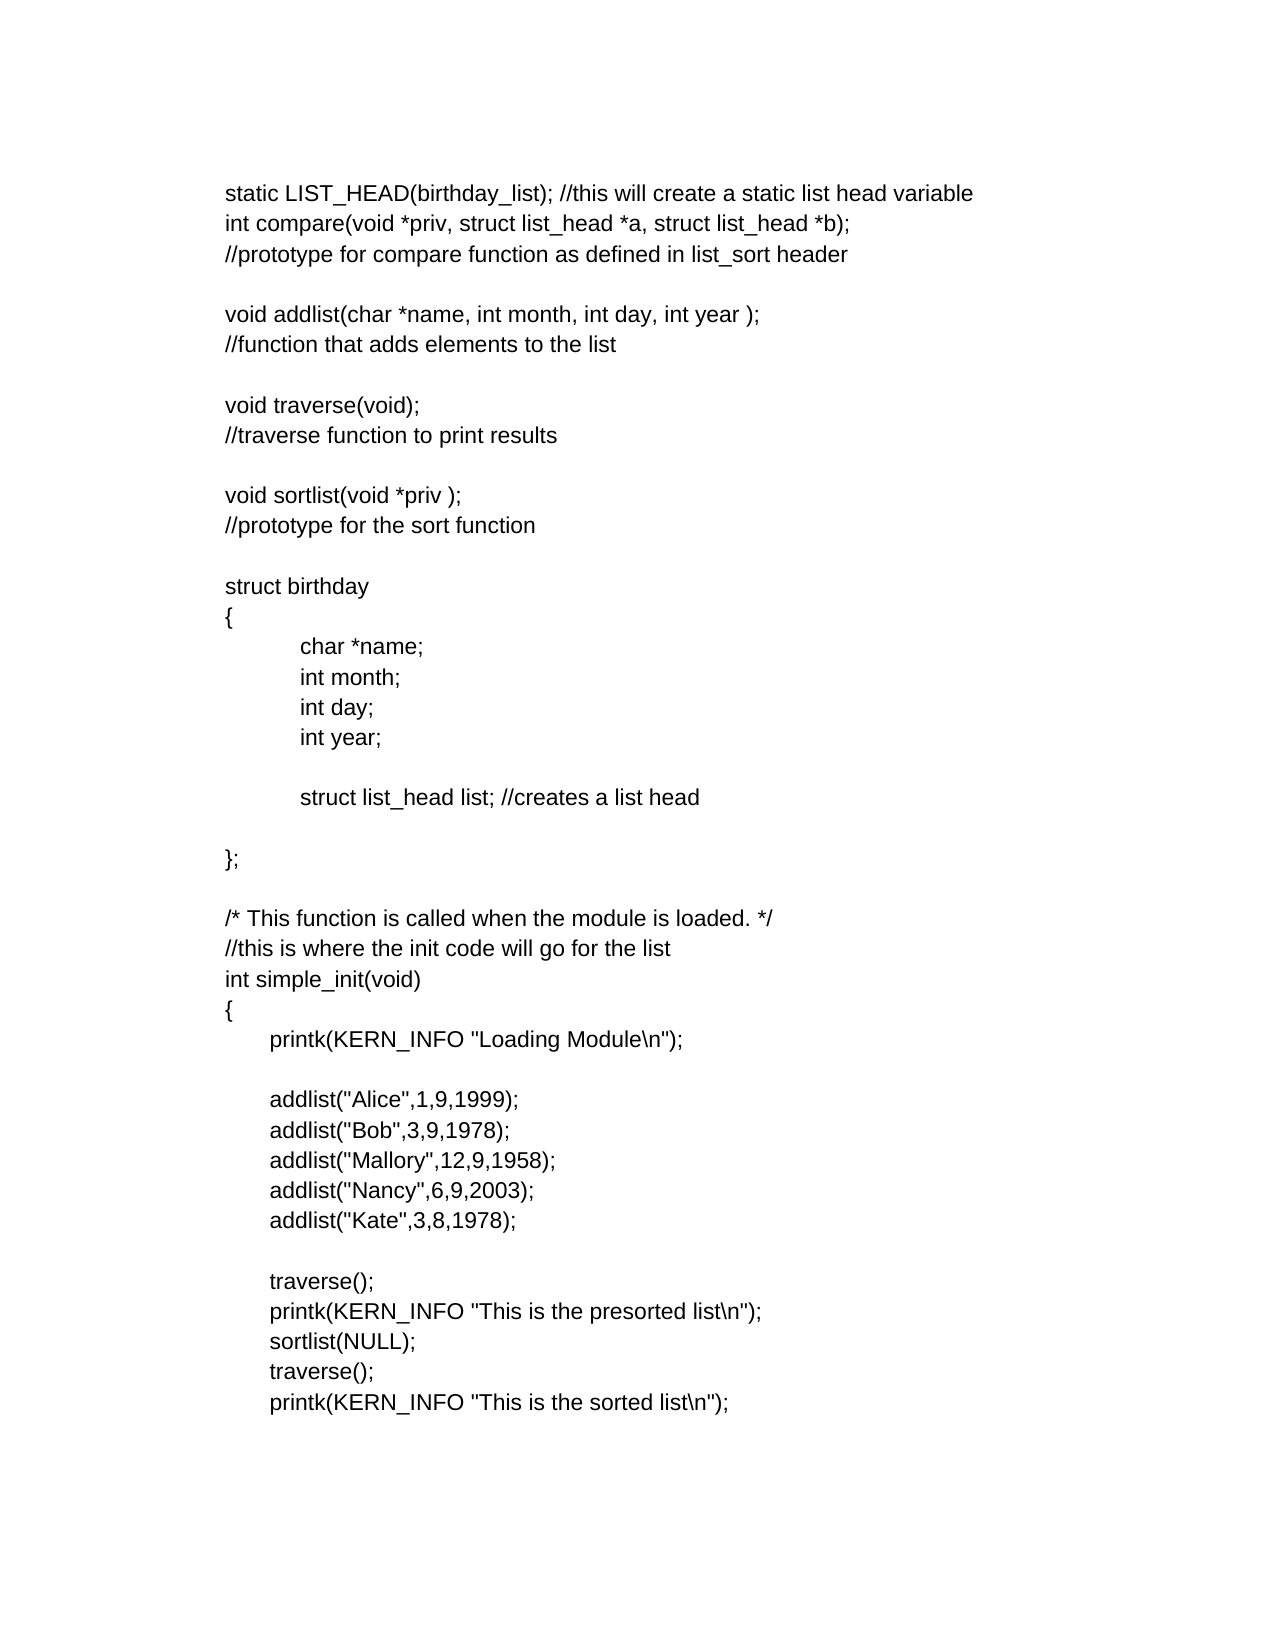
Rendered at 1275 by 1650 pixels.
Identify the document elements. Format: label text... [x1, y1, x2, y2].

text int simple_init(void) [225, 966, 1125, 992]
text struct list_head list; //creates a list head [225, 784, 1125, 811]
text struct birthday [225, 573, 1125, 599]
text addlist("Alice",1,9,1999); [225, 1086, 1125, 1113]
text addlist("Bob",3,9,1978); [225, 1117, 1125, 1143]
text char *name; [225, 633, 1125, 660]
text printk(KERN_INFO "Loading Module\n"); [225, 1026, 1125, 1052]
text int month; [225, 663, 1125, 690]
text //traverse function to print results [225, 422, 1125, 448]
text void traverse(void); [225, 392, 1125, 418]
text addlist("Nancy",6,9,2003); [225, 1177, 1125, 1203]
text //this is where the init code will go for the list [225, 935, 1125, 962]
text { [225, 603, 1125, 629]
text printk(KERN_INFO "This is the presorted list\n"); [225, 1298, 1125, 1324]
text int compare(void *priv, struct list_head *a, struct list_head *b); [225, 210, 1125, 237]
text //function that adds elements to the list [225, 331, 1125, 358]
text addlist("Mallory",12,9,1958); [225, 1147, 1125, 1173]
text { [225, 996, 1125, 1022]
text }; [225, 845, 1125, 871]
text printk(KERN_INFO "This is the sorted list\n"); [225, 1388, 1125, 1415]
text traverse(); [225, 1268, 1125, 1294]
text sortlist(NULL); [225, 1328, 1125, 1354]
text int day; [225, 694, 1125, 720]
text int year; [225, 724, 1125, 750]
text static LIST_HEAD(birthday_list); //this will create a static list head variable [225, 180, 1125, 207]
text //prototype for compare function as defined in list_sort header [225, 241, 1125, 267]
text void addlist(char *name, int month, int day, int year ); [225, 301, 1125, 327]
text traverse(); [225, 1358, 1125, 1385]
text /* This function is called when the module is loaded. */ [225, 905, 1125, 932]
text addlist("Kate",3,8,1978); [225, 1207, 1125, 1234]
text void sortlist(void *priv ); [225, 482, 1125, 509]
text //prototype for the sort function [225, 512, 1125, 539]
